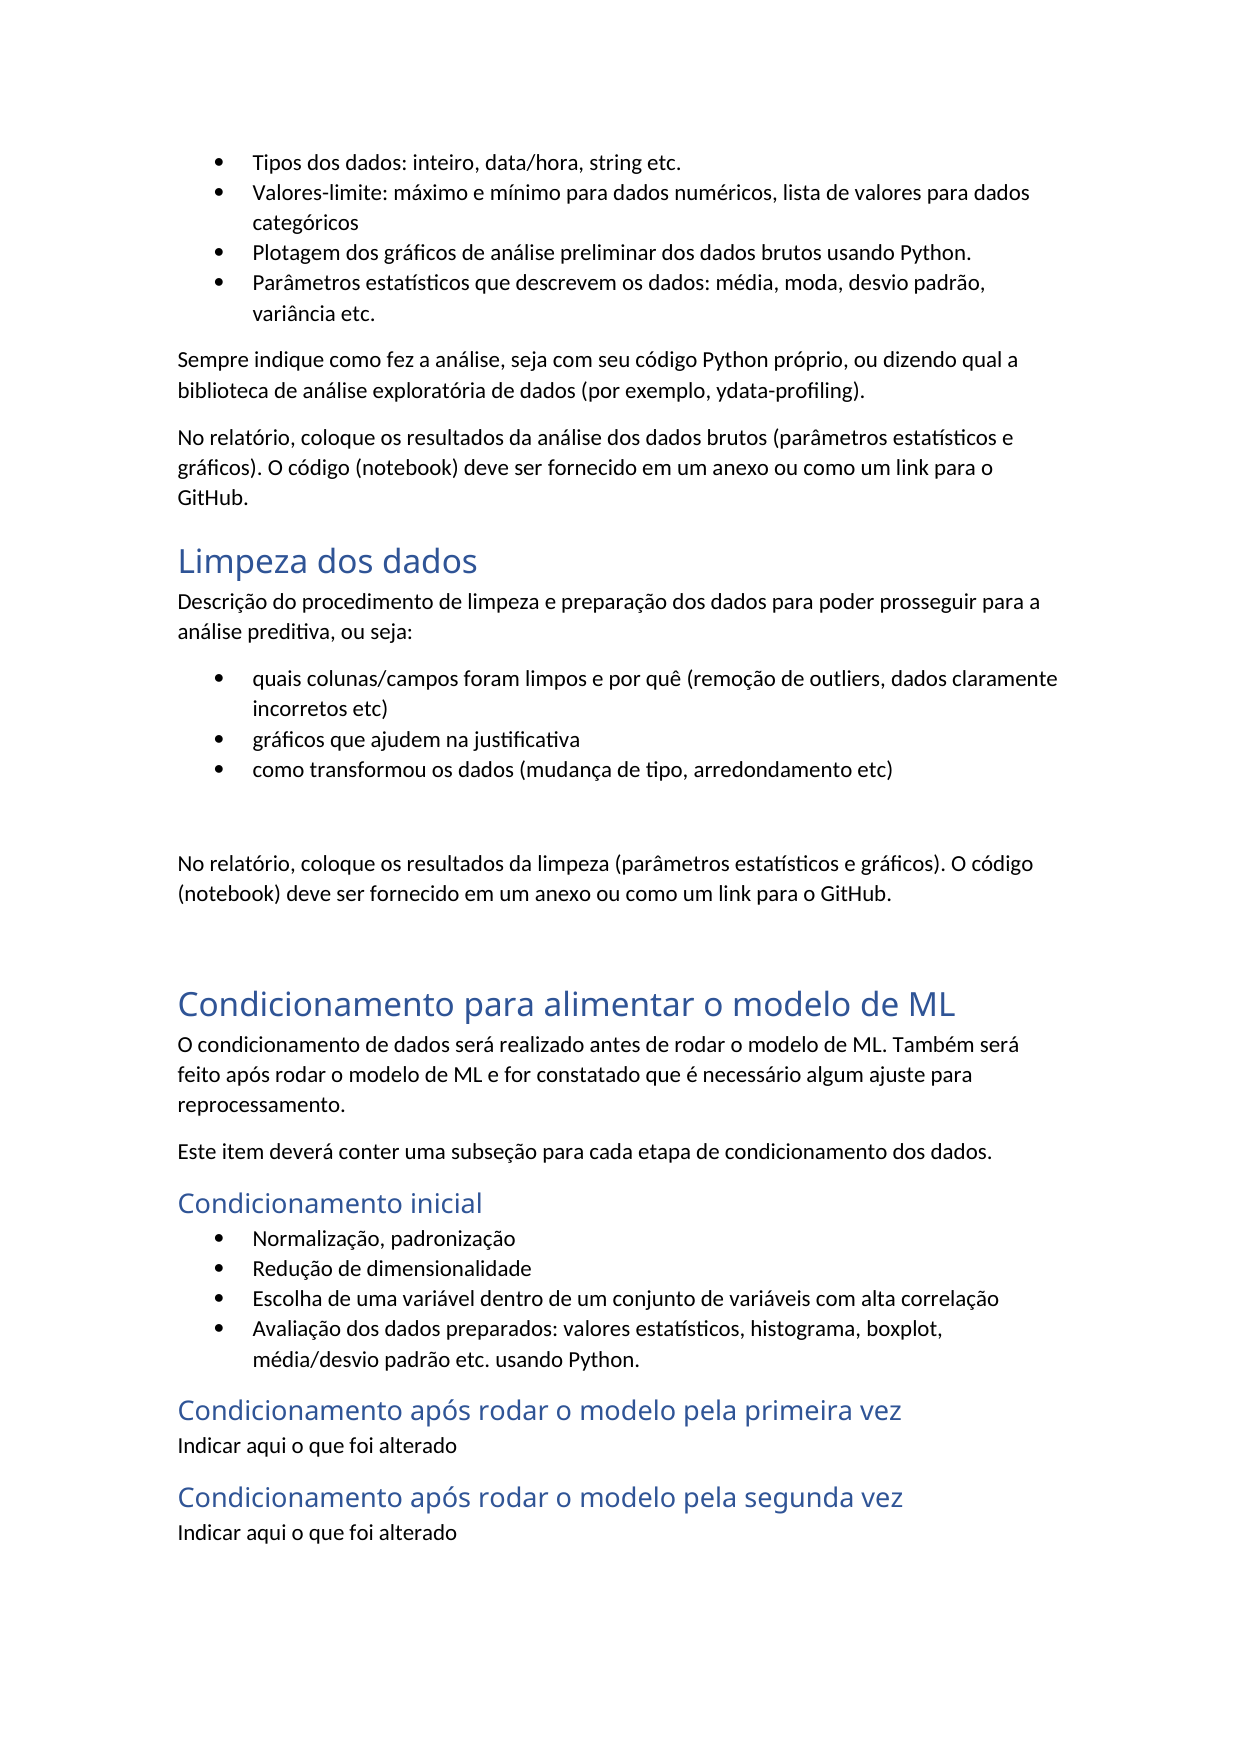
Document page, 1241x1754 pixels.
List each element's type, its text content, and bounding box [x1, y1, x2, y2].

list Redução de dimensionalidade [215, 1254, 1063, 1282]
list gráficos que ajudem na justificativa [215, 725, 1063, 753]
list Valores-limite: máximo e mínimo para dados numéricos, lista de valores para dados categóricos [215, 178, 1063, 236]
text Sempre indique como fez a análise, seja com seu código Python próprio, ou dizendo qual a biblioteca de análise exploratória de dados (por exemplo, ydata-profiling). [177, 346, 1063, 404]
text No relatório, coloque os resultados da limpeza (parâmetros estatísticos e gráficos). O código (notebook) deve ser fornecido em um anexo ou como um link para o GitHub. [177, 849, 1063, 907]
text Este item deverá conter uma subseção para cada etapa de condicionamento dos dados. [177, 1137, 1063, 1165]
subtitle Condicionamento para alimentar o modelo de ML [177, 981, 1063, 1026]
text No relatório, coloque os resultados da análise dos dados brutos (parâmetros estatísticos e gráficos). O código (notebook) deve ser fornecido em um anexo ou como um link para o GitHub. [177, 423, 1063, 511]
text Descrição do procedimento de limpeza e preparação dos dados para poder prosseguir para a análise preditiva, ou seja: [177, 587, 1063, 645]
list como transformou os dados (mudança de tipo, arredondamento etc) [215, 755, 1063, 783]
list quais colunas/campos foram limpos e por quê (remoção de outliers, dados claramente incorretos etc) [215, 664, 1063, 722]
text Indicar aqui o que foi alterado [177, 1431, 1063, 1459]
subtitle Condicionamento inicial [177, 1184, 1063, 1221]
subtitle Condicionamento após rodar o modelo pela primeira vez [177, 1392, 1063, 1428]
list Normalização, padronização [215, 1224, 1063, 1252]
subtitle Limpeza dos dados [177, 538, 1063, 584]
list Avaliação dos dados preparados: valores estatísticos, histograma, boxplot, média/desvio padrão etc. usando Python. [215, 1314, 1063, 1373]
list Parâmetros estatísticos que descrevem os dados: média, moda, desvio padrão, variância etc. [215, 268, 1063, 327]
list Plotagem dos gráficos de análise preliminar dos dados brutos usando Python. [215, 238, 1063, 266]
subtitle Condicionamento após rodar o modelo pela segunda vez [177, 1478, 1063, 1515]
text O condicionamento de dados será realizado antes de rodar o modelo de ML. Também será feito após rodar o modelo de ML e for constatado que é necessário algum ajuste para reprocessamento. [177, 1030, 1063, 1118]
list Escolha de uma variável dentro de um conjunto de variáveis com alta correlação [215, 1284, 1063, 1312]
list Tipos dos dados: inteiro, data/hora, string etc. [215, 148, 1063, 176]
text Indicar aqui o que foi alterado [177, 1518, 1063, 1546]
